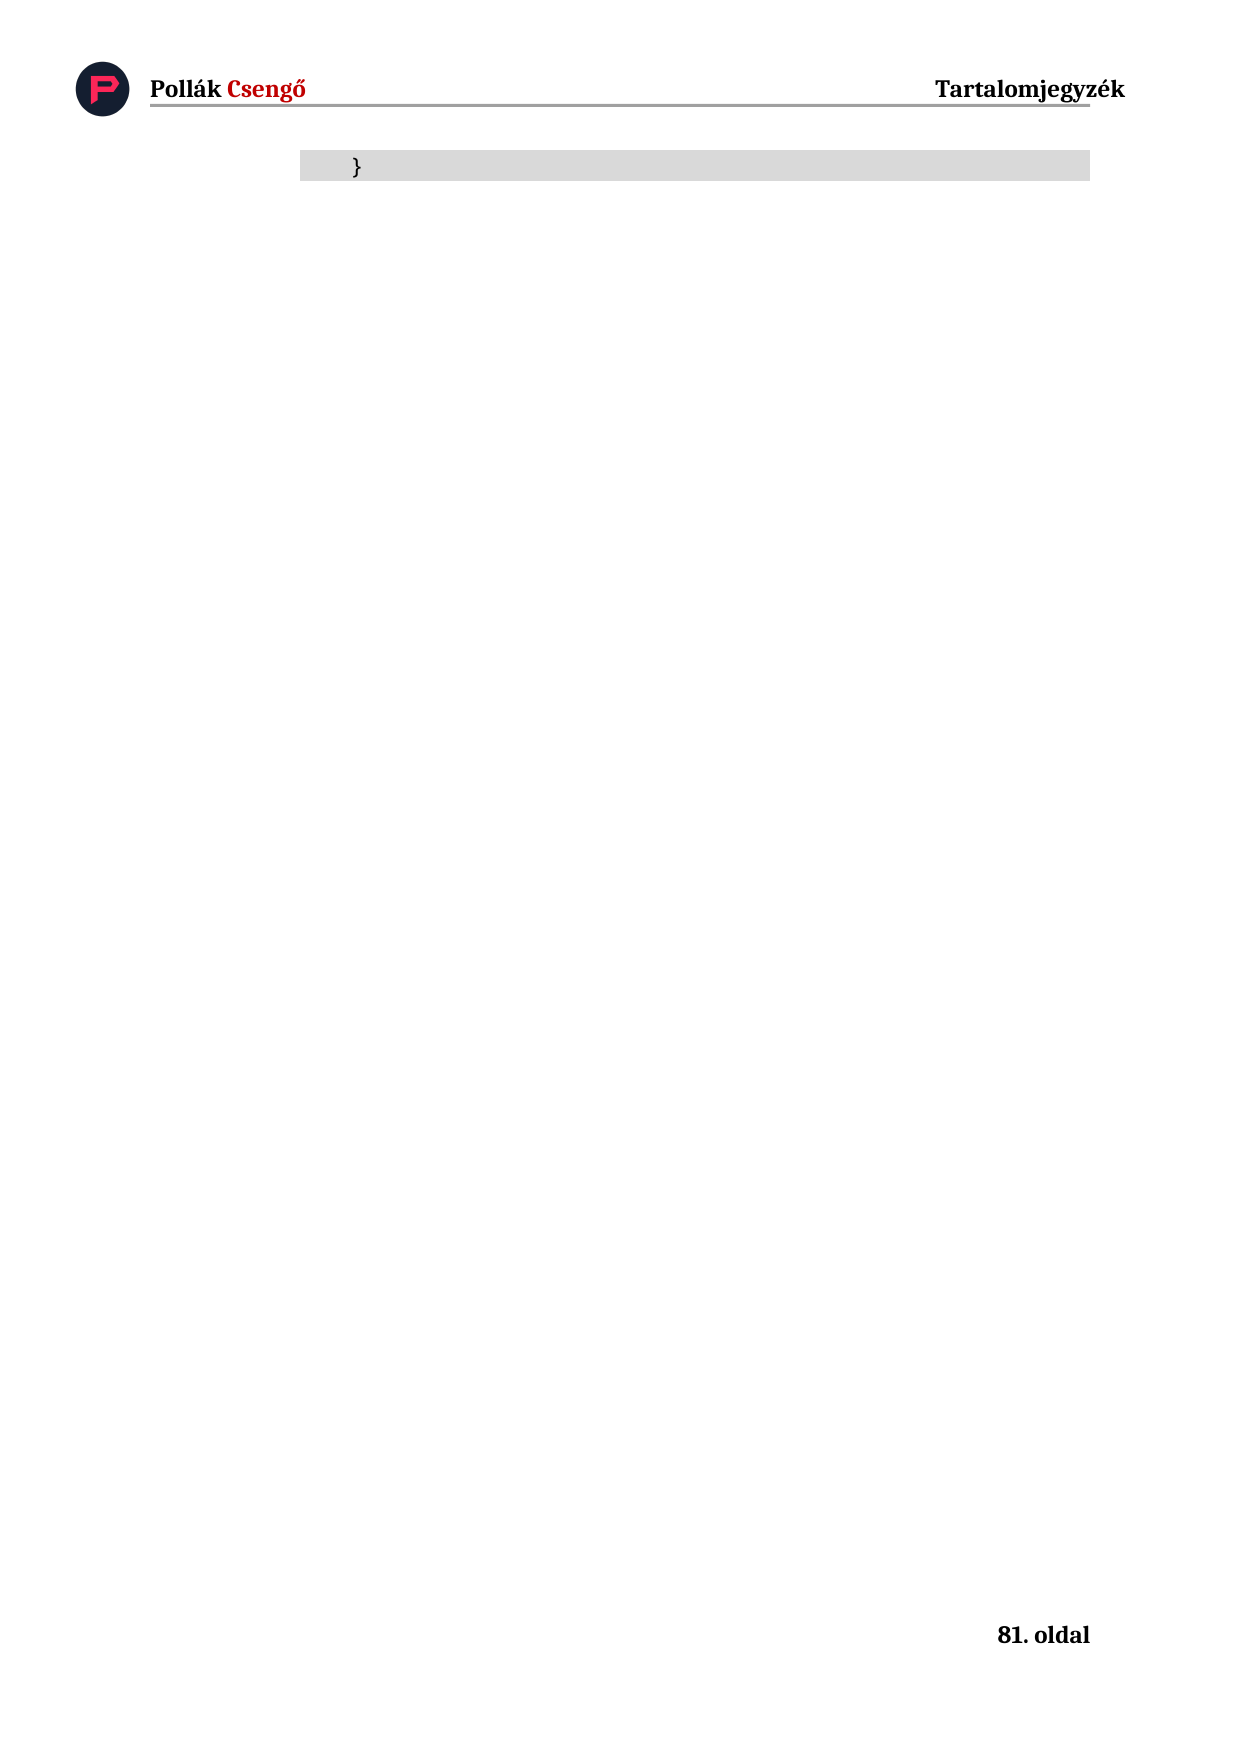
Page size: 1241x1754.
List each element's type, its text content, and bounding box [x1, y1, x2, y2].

picture [71, 57, 132, 118]
list } [300, 150, 1090, 181]
